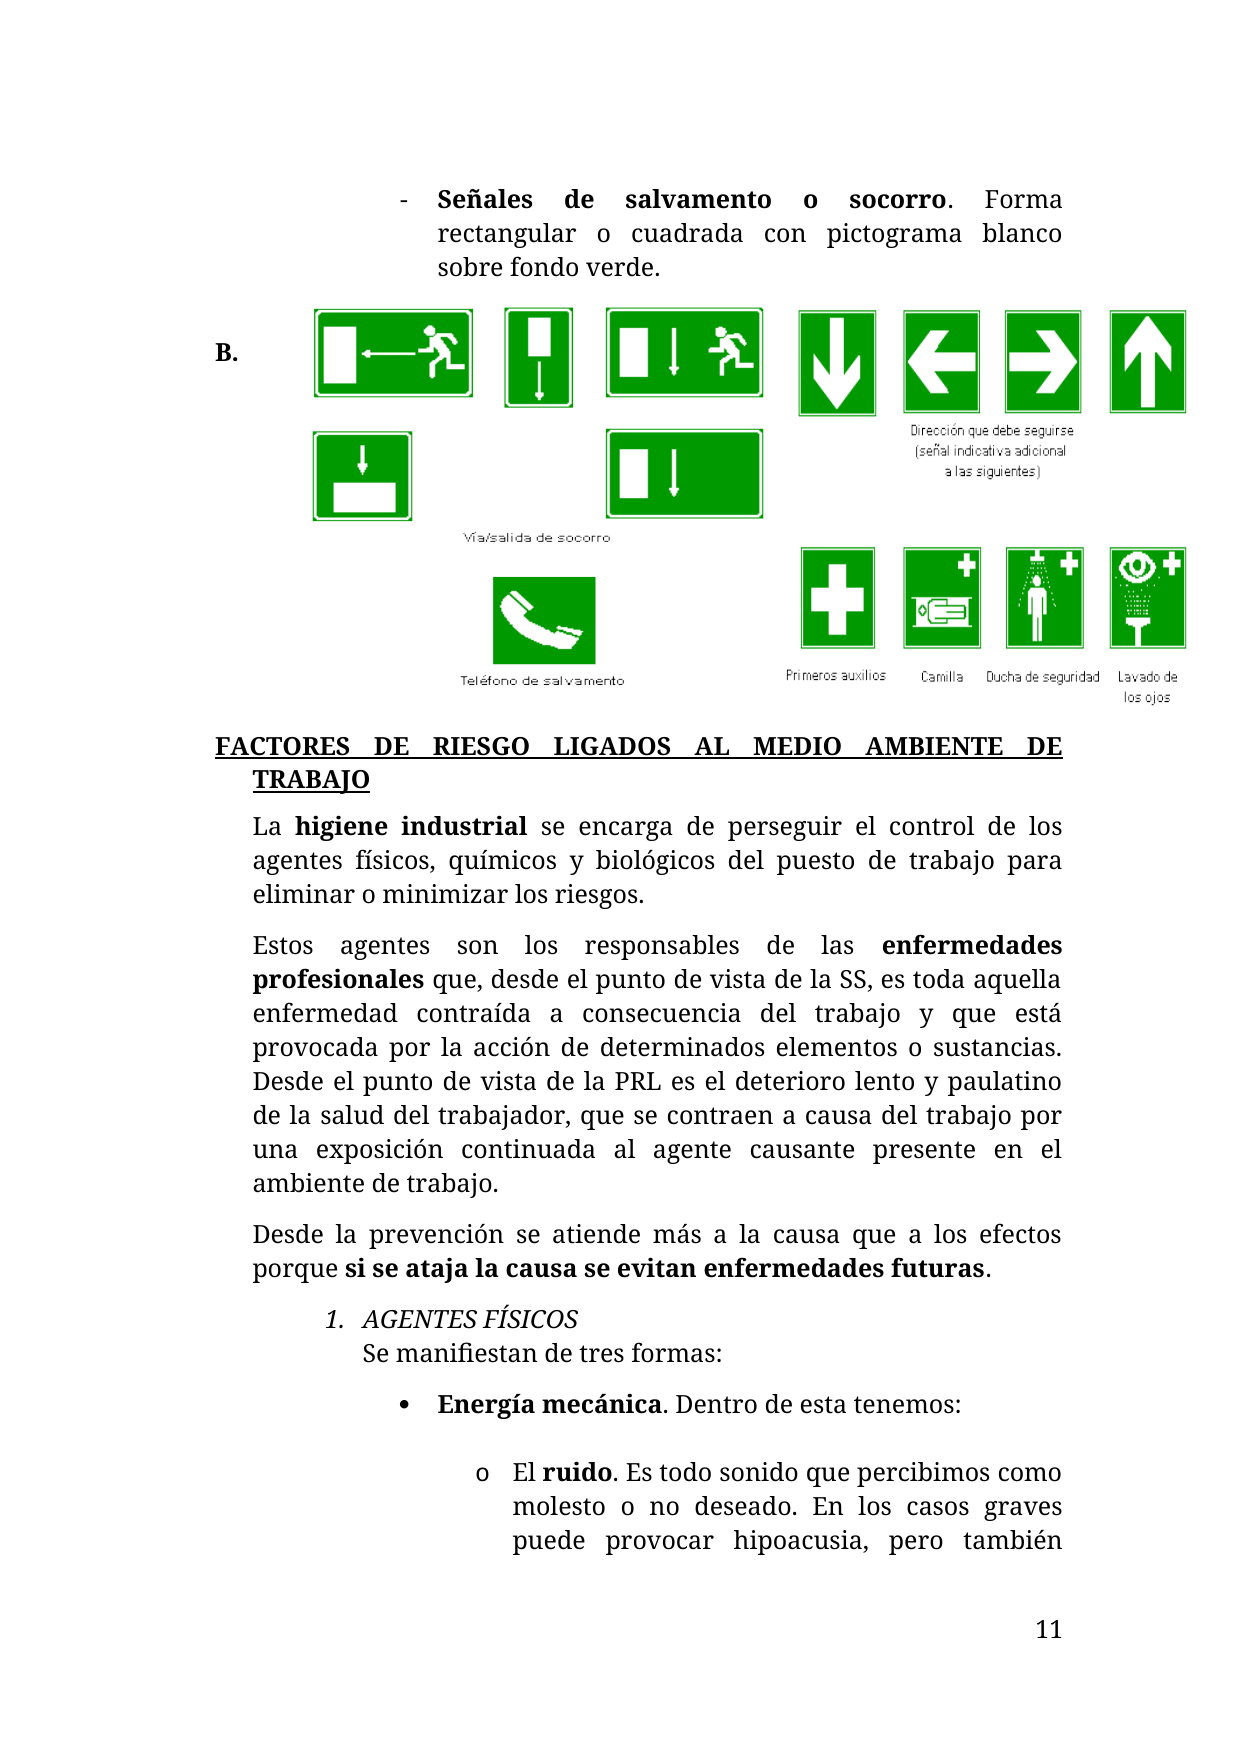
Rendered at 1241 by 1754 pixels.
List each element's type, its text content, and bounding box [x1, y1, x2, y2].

list Energía mecánica. Dentro de esta tenemos: [400, 1386, 1063, 1420]
picture [781, 293, 1204, 712]
picture [300, 293, 775, 702]
subtitle FACTORES DE RIESGO LIGADOS AL MEDIO AMBIENTE DE TRABAJO [215, 759, 1063, 796]
text Desde la prevención se atiende más a la causa que a los efectos porque si se ataja la causa se evitan enfermedades futuras. [252, 1217, 1063, 1285]
text La higiene industrial se encarga de perseguir el control de los agentes físicos, químicos y biológicos del puesto de trabajo para eliminar o minimizar los riesgos. [252, 809, 1063, 911]
text Se manifiestan de tres formas: [362, 1336, 1063, 1370]
text Estos agentes son los responsables de las enfermedades profesionales que, desde el punto de vista de la SS, es toda aquella enfermedad contraída a consecuencia del trabajo y que está provocada por la acción de determinados elementos o sustancias. Desde el punto de vista de la PRL es el deterioro lento y paulatino de la salud del trabajador, que se contraen a causa del trabajo por una exposición continuada al agente causante presente en el ambiente de trabajo. [252, 928, 1063, 1200]
list Señales de salvamento o socorro. Forma rectangular o cuadrada con pictograma blanco sobre fondo verde. [400, 182, 1063, 284]
list AGENTES FÍSICOS [325, 1302, 1063, 1336]
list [475, 1454, 1063, 1557]
